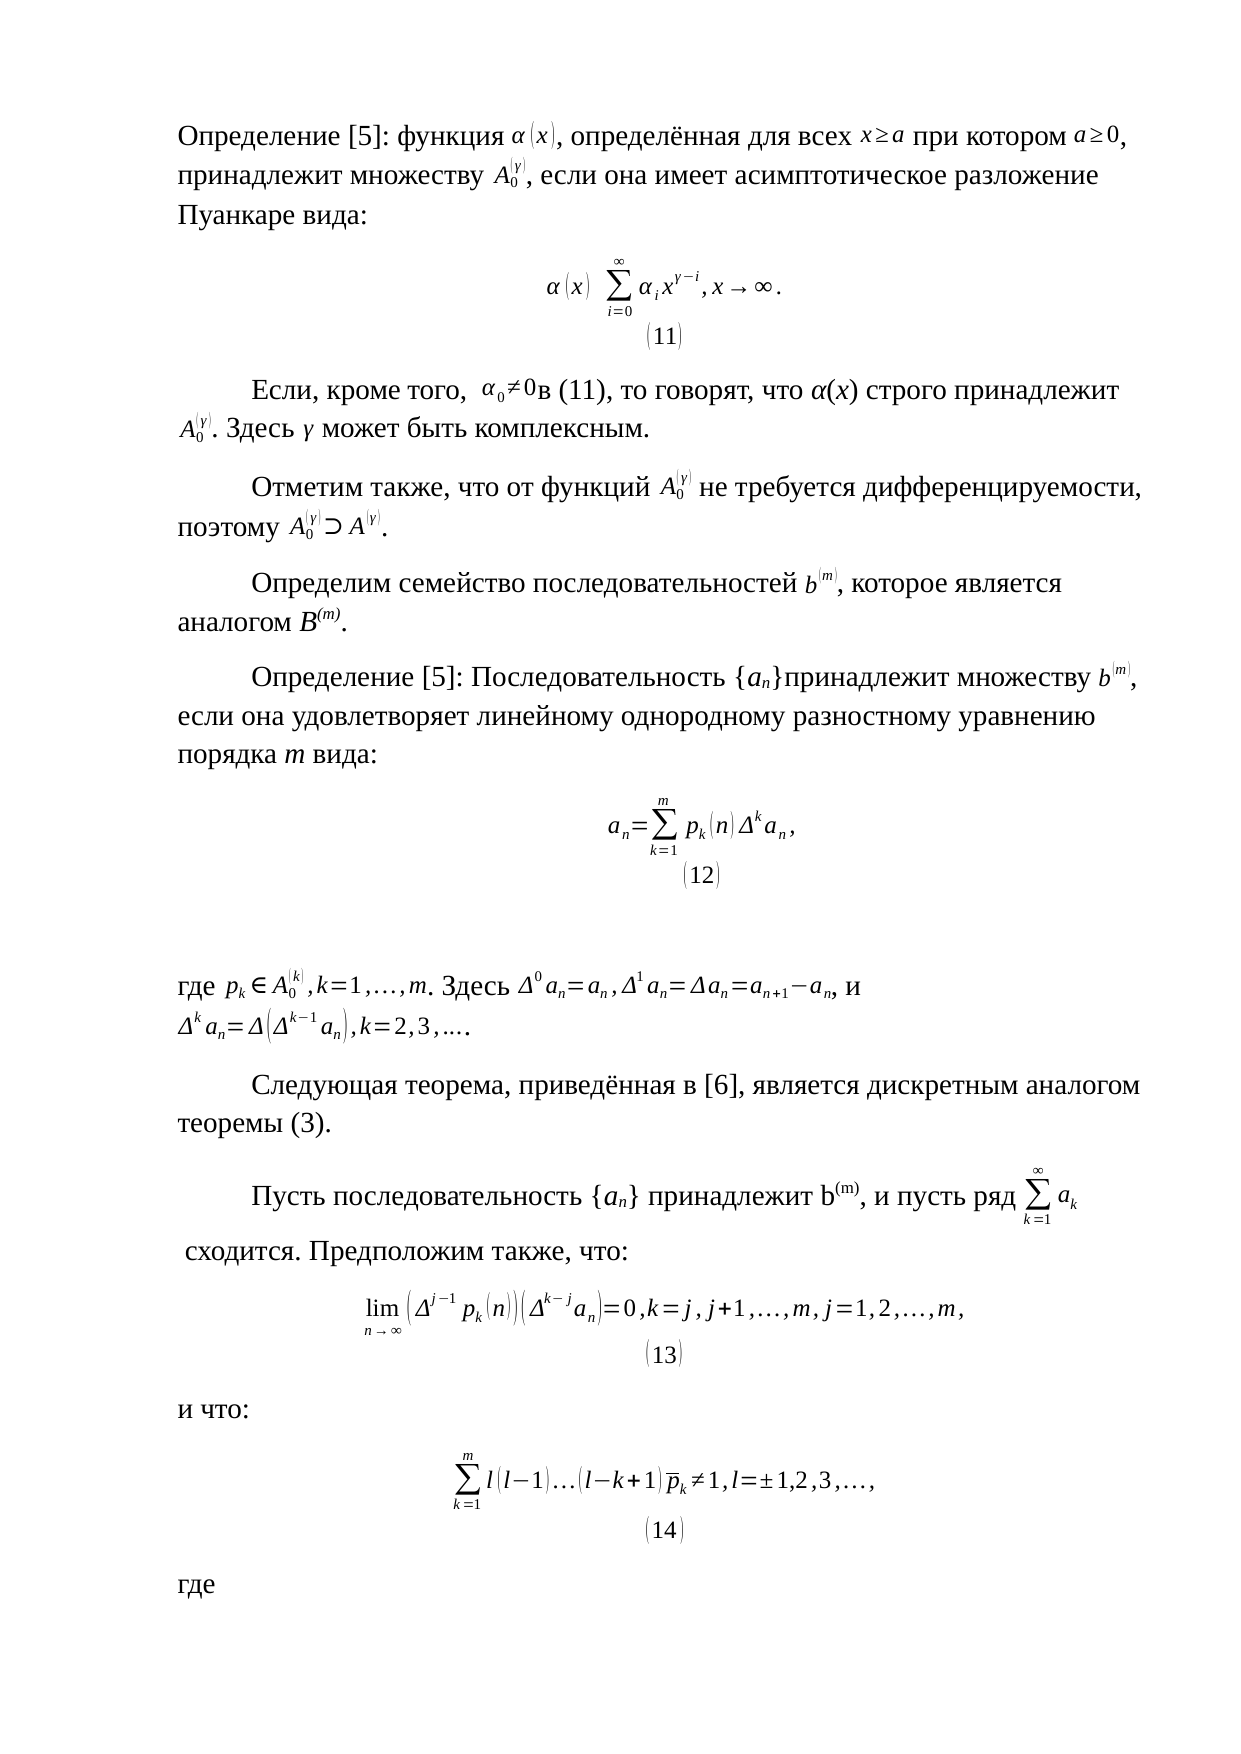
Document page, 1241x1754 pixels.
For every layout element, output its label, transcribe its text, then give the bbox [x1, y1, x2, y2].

text Определим семейство последовательностей , которое является аналогом B(m). [177, 565, 1152, 637]
text Определение [5]: функция , определённая для всех при котором , принадлежит множеству , если она имеет асимптотическое разложение Пуанкаре вида: [177, 118, 1152, 230]
text где . Здесь , и . [177, 967, 1152, 1045]
text Отметим также, что от функций не требуется дифференцируемости, поэтому . [177, 468, 1152, 544]
text Следующая теорема, приведённая в [6], является дискретным аналогом теоремы (3). [177, 1067, 1152, 1139]
text Определение [5]: Последовательность {an​}принадлежит множеству , если она удовлетворяет линейному однородному разностному уравнению порядка m вида: [177, 659, 1152, 770]
text Пусть последовательность {an​} принадлежит b(m), и пусть ряд ​ сходится. Предположим также, что: [177, 1161, 1152, 1267]
text и что: [177, 1391, 1152, 1424]
text где [177, 1566, 1152, 1600]
text Если, кроме того, в (11), то говорят, что α(x) строго принадлежит ​. Здесь может быть комплексным. [177, 372, 1152, 446]
